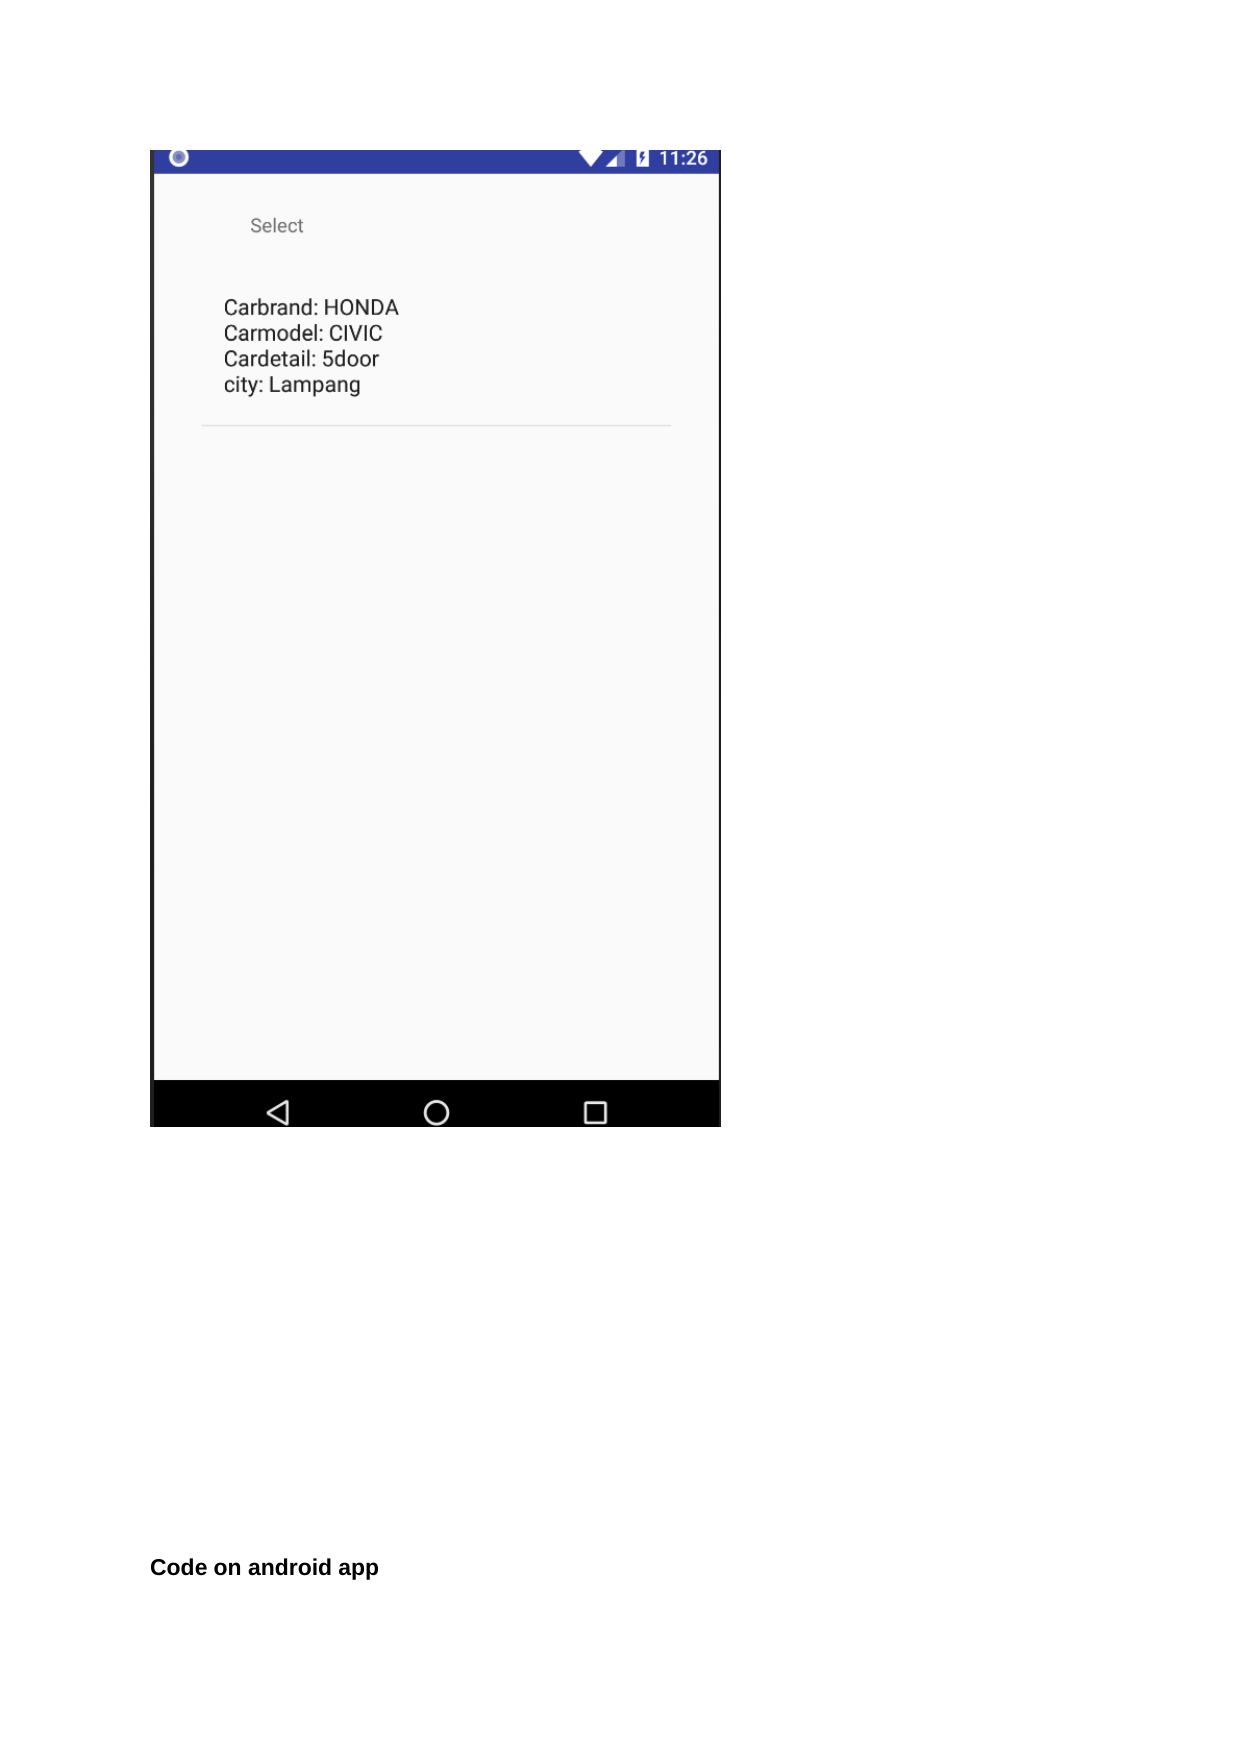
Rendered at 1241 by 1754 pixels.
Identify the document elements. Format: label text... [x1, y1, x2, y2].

picture [150, 150, 721, 1127]
text Code on android app [150, 1554, 1090, 1580]
